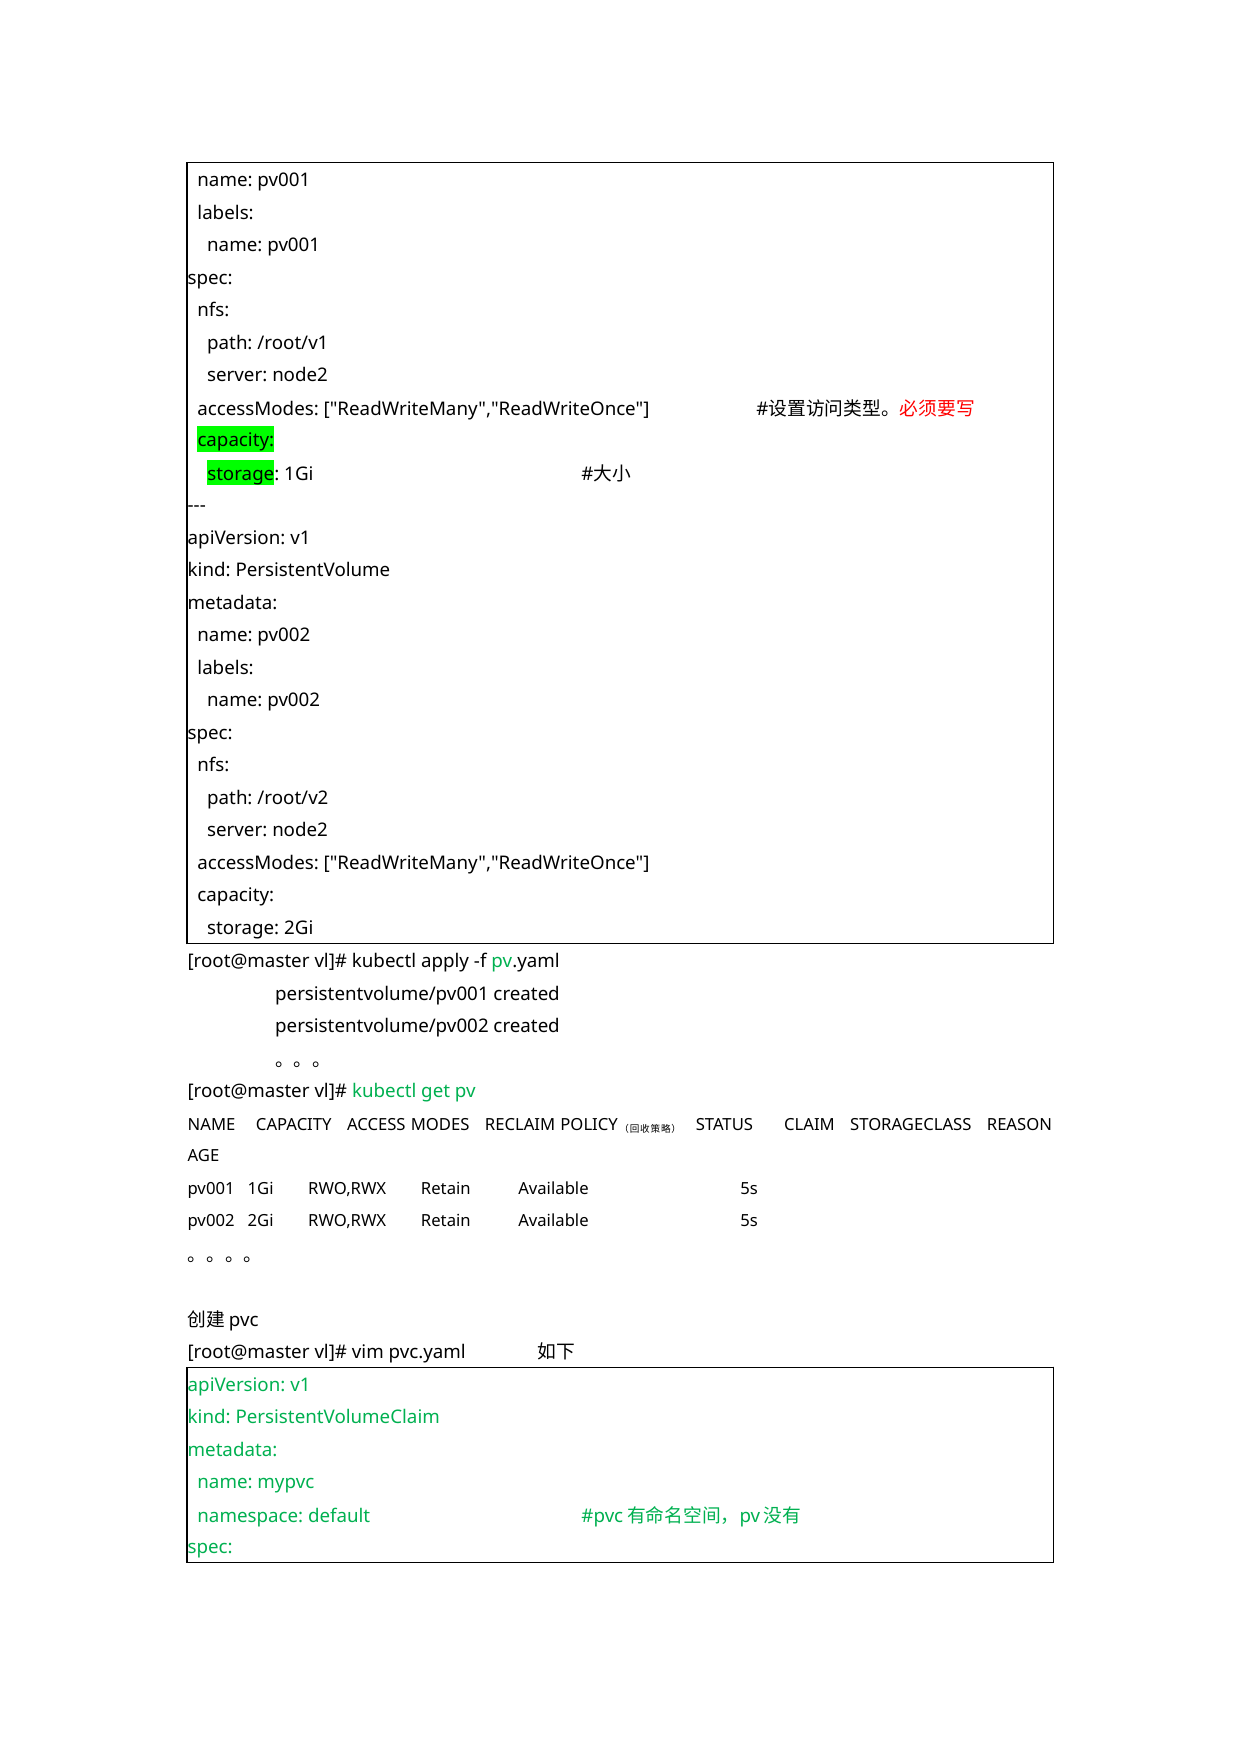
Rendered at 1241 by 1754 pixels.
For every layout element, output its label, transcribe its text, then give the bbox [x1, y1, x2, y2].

text nfs: [188, 748, 1053, 781]
text 创建pvc [187, 1302, 1053, 1334]
text name: pv001 [188, 163, 1053, 196]
text spec: [188, 261, 1053, 293]
text capacity: [188, 423, 1053, 456]
text NAME CAPACITY ACCESS MODES RECLAIM POLICY（回收策略） STATUS CLAIM STORAGECLASS REASON AGE [187, 1107, 1053, 1172]
text kind: PersistentVolumeClaim [188, 1400, 1053, 1433]
text [root@master vl]# vim pvc.yaml 如下 [187, 1334, 1053, 1367]
text name: pv002 [188, 618, 1053, 651]
text accessModes: ["ReadWriteMany","ReadWriteOnce"] #设置访问类型。必须要写 [188, 391, 1053, 423]
text [root@master vl]# kubectl get pv [187, 1074, 1053, 1107]
text path: /root/v2 [188, 781, 1053, 813]
text 。。。。 [187, 1237, 1053, 1269]
text --- [188, 488, 1053, 521]
text name: pv001 [188, 228, 1053, 261]
text accessModes: ["ReadWriteMany","ReadWriteOnce"] [188, 846, 1053, 878]
text nfs: [188, 293, 1053, 326]
text 。。。 [231, 1042, 1053, 1074]
text name: mypvc [188, 1465, 1053, 1498]
text kind: PersistentVolume [188, 553, 1053, 586]
text pv001 1Gi RWO,RWX Retain Available 5s [187, 1172, 1053, 1204]
text apiVersion: v1 [188, 1368, 1053, 1400]
text server: node2 [188, 813, 1053, 846]
text metadata: [188, 1433, 1053, 1465]
text pv002 2Gi RWO,RWX Retain Available 5s [187, 1204, 1053, 1237]
text apiVersion: v1 [188, 521, 1053, 553]
text storage: 2Gi [188, 909, 1053, 943]
text spec: [188, 1530, 1053, 1562]
text labels: [188, 651, 1053, 683]
text labels: [188, 196, 1053, 228]
text spec: [188, 716, 1053, 748]
text storage: 1Gi #大小 [188, 456, 1053, 488]
text name: pv002 [188, 683, 1053, 716]
text persistentvolume/pv001 created [187, 977, 1053, 1009]
text server: node2 [188, 358, 1053, 391]
text path: /root/v1 [188, 326, 1053, 358]
text [root@master vl]# kubectl apply -f pv.yaml [187, 944, 1053, 977]
text metadata: [188, 586, 1053, 618]
text namespace: default #pvc有命名空间，pv没有 [188, 1498, 1053, 1530]
text capacity: [188, 878, 1053, 909]
text persistentvolume/pv002 created [231, 1009, 1053, 1042]
